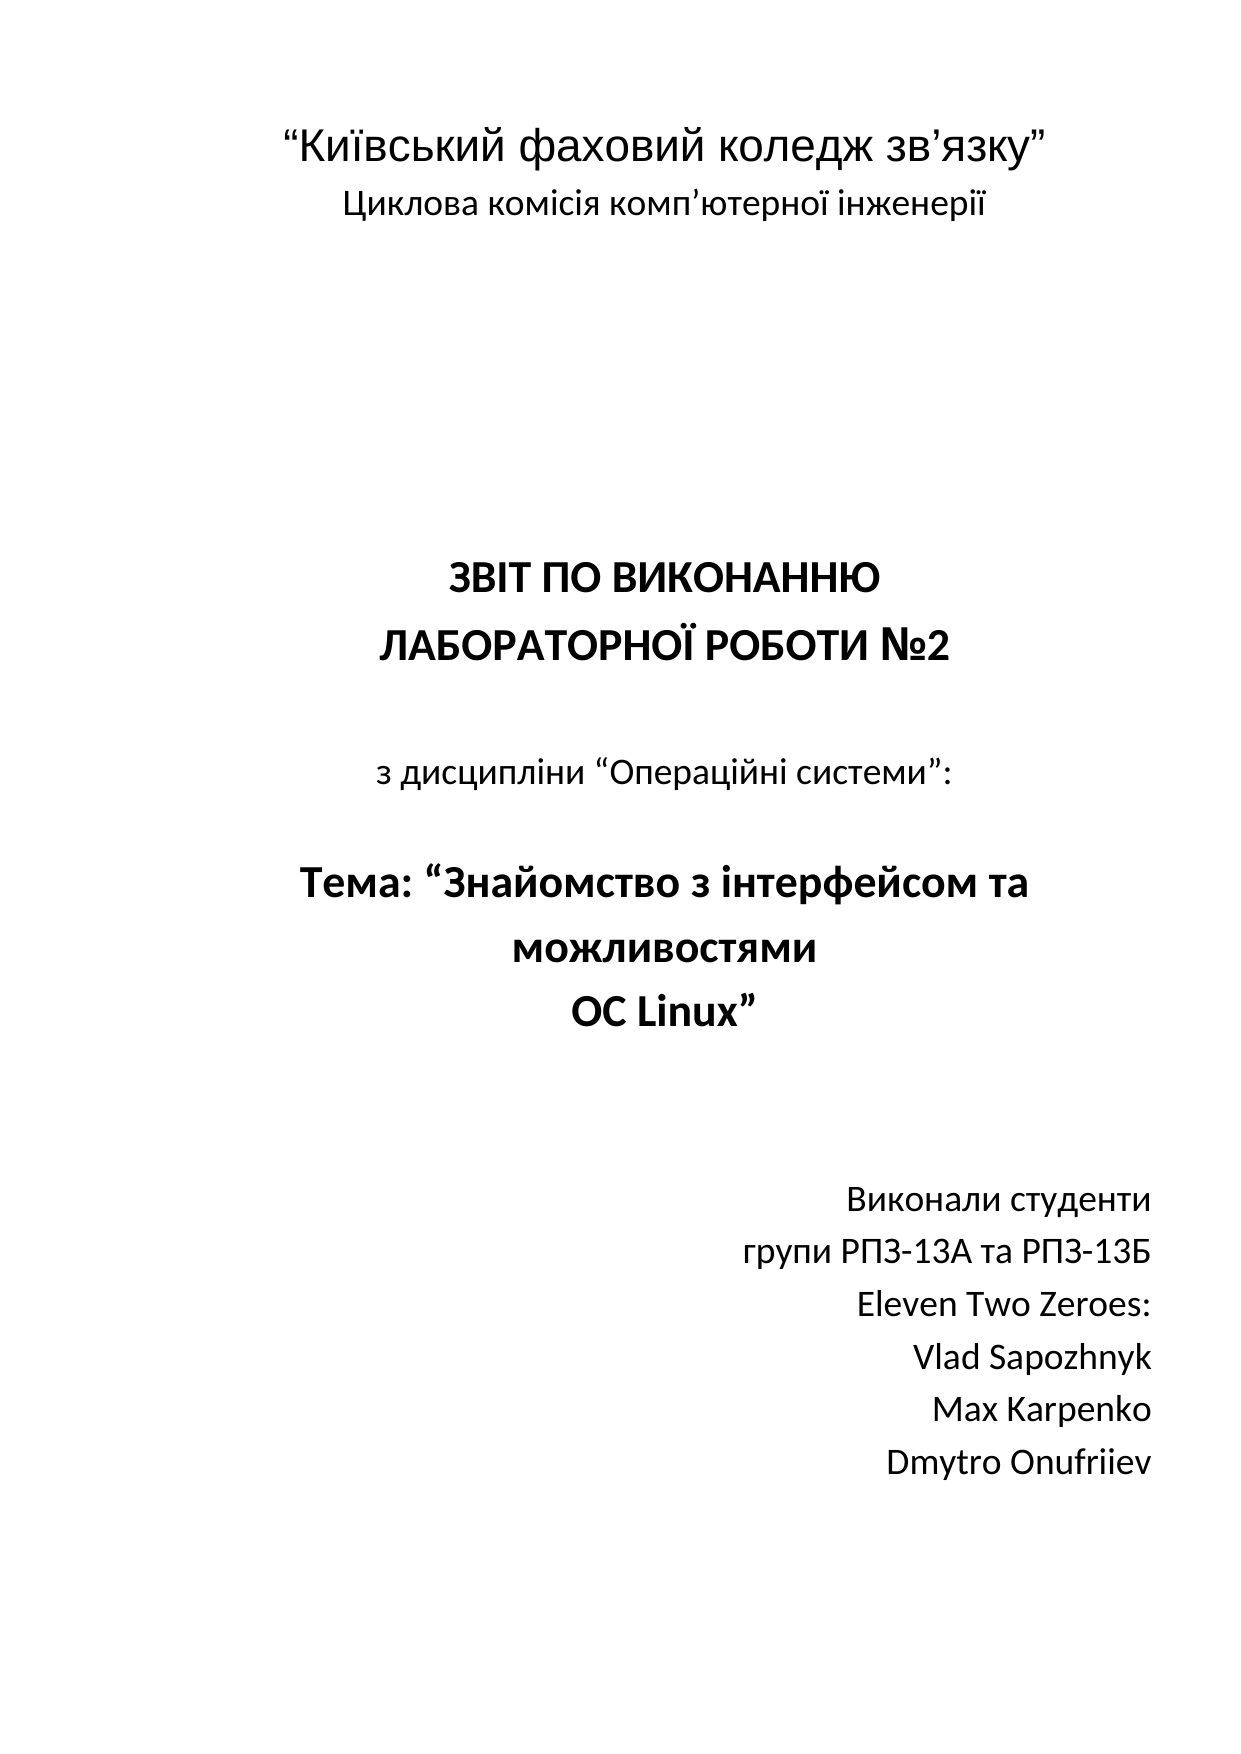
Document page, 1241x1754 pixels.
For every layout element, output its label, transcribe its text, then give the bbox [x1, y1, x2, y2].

text Тема: “Знайомство з інтерфейсом та можливостями [177, 853, 1152, 973]
text “Київський фаховий коледж зв’язку” [177, 118, 1152, 171]
text групи РПЗ-13А та РПЗ-13Б [177, 1227, 1152, 1273]
text Циклова комісія комп’ютерної інженерії [177, 179, 1152, 224]
text Dmytro Onufriiev [177, 1438, 1152, 1484]
text Eleven Two Zeroes: [177, 1280, 1152, 1326]
text ОС Linux” [177, 982, 1152, 1038]
text Виконали студенти [177, 1174, 1152, 1220]
text Vlad Sapozhnyk [177, 1333, 1152, 1378]
text ЗВІТ ПО ВИКОНАННЮ [177, 548, 1152, 603]
text ЛАБОРАТОРНОЇ РОБОТИ №2 [177, 612, 1152, 674]
text Max Karpenko [177, 1385, 1152, 1431]
text з дисципліни “Операційні системи”: [177, 748, 1152, 794]
